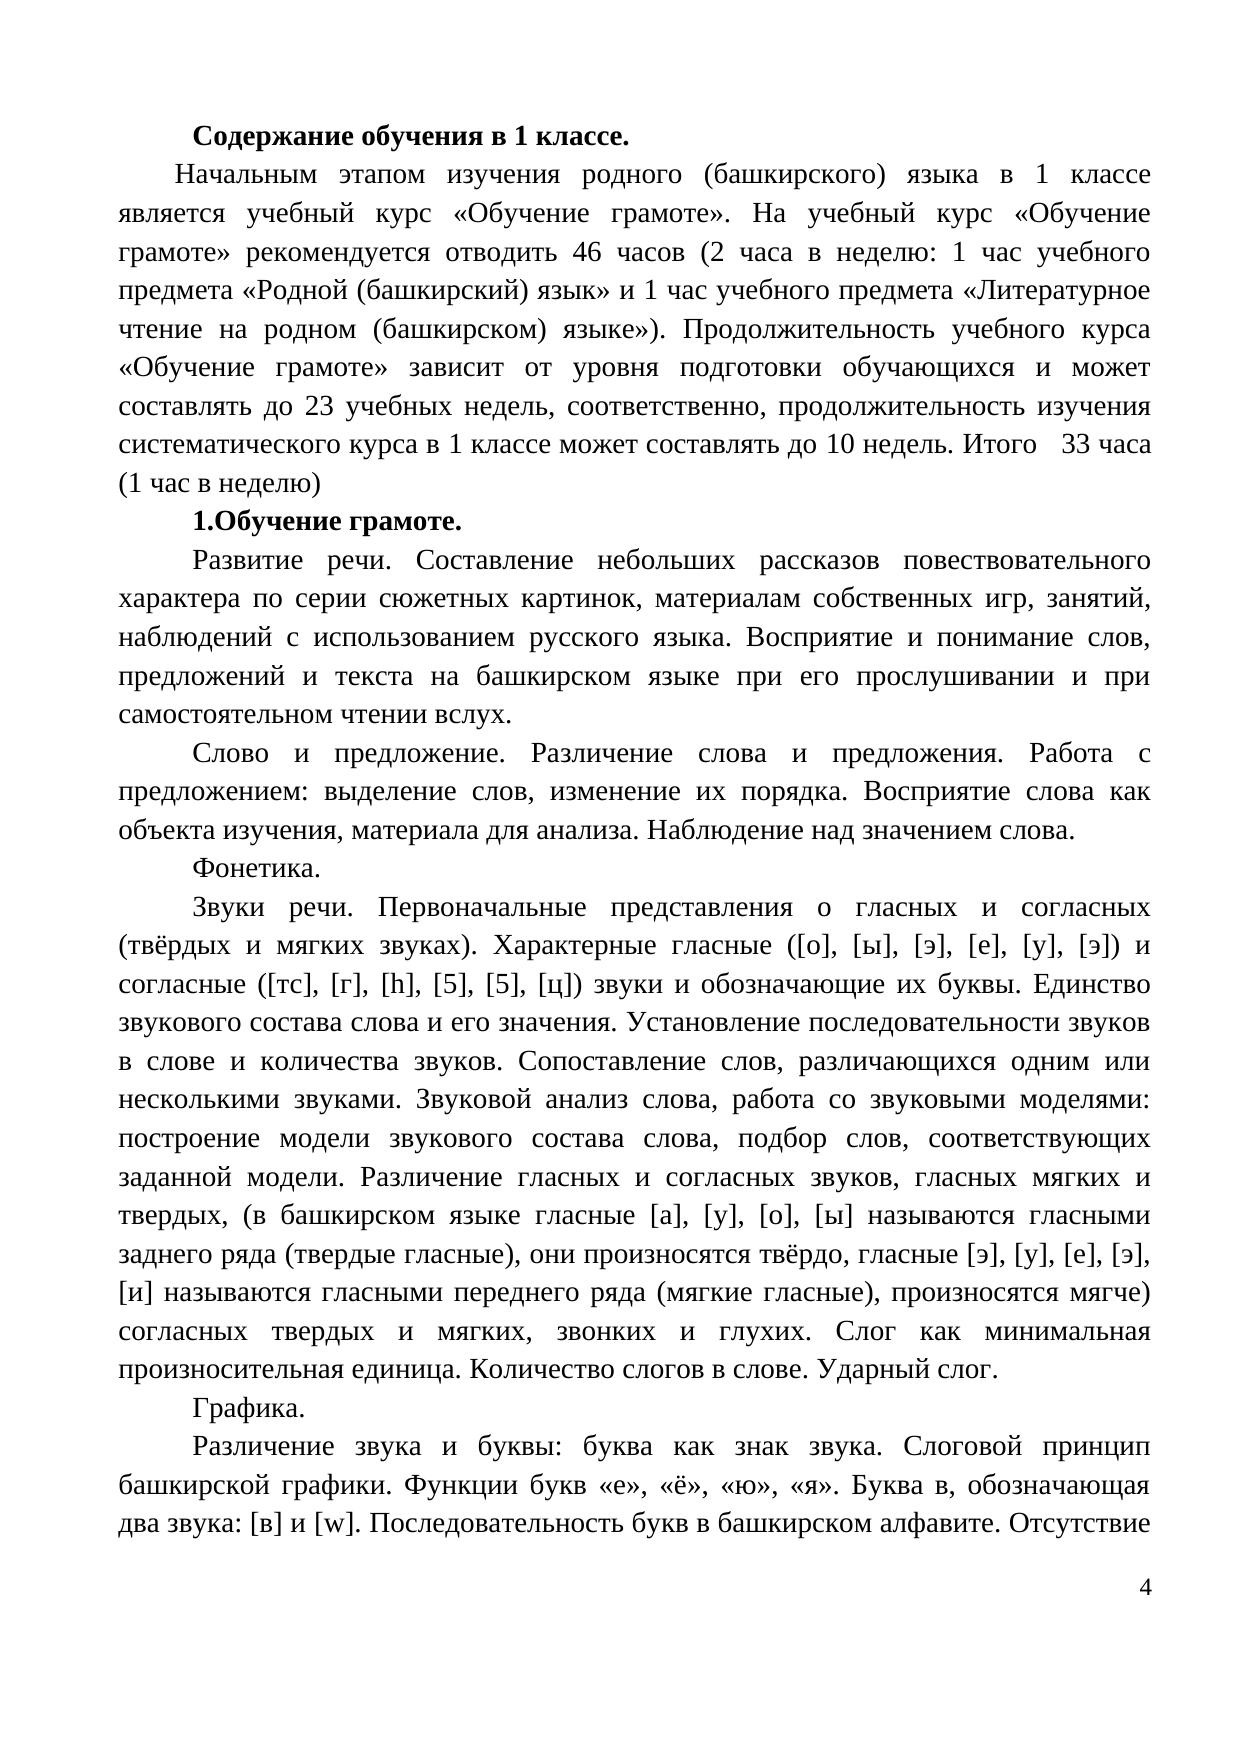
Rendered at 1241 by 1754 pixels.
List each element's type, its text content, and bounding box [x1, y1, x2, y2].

text Фонетика. [118, 850, 1152, 884]
text Содержание обучения в 1 классе. [118, 118, 1152, 152]
text Звуки речи. Первоначальные представления о гласных и согласных (твёрдых и мягких звуках). Характерные гласные ([о], [ы], [э], [е], [у], [э]) и согласные ([тс], [г], [h], [5], [5], [ц]) звуки и обозначающие их буквы. Единство звукового состава слова и его значения. Установление последовательности звуков в слове и количества звуков. Сопоставление слов, различающихся одним или несколькими звуками. Звуковой анализ слова, работа со звуковыми моделями: построение модели звукового состава слова, подбор слов, соответствующих заданной модели. Различение гласных и согласных звуков, гласных мягких и твердых, (в башкирском языке гласные [а], [у], [о], [ы] называются гласными заднего ряда (твердые гласные), они произносятся твёрдо, гласные [э], [у], [е], [э], [и] называются гласными переднего ряда (мягкие гласные), произносятся мягче) согласных твердых и мягких, звонких и глухих. Слог как минимальная произносительная единица. Количество слогов в слове. Ударный слог. [118, 889, 1152, 1385]
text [118, 1428, 1152, 1539]
text Начальным этапом изучения родного (башкирского) языка в 1 классе является учебный курс «Обучение грамоте». На учебный курс «Обучение грамоте» рекомендуется отводить 46 часов (2 часа в неделю: 1 час учебного предмета «Родной (башкирский) язык» и 1 час учебного предмета «Литературное чтение на родном (башкирском) языке»). Продолжительность учебного курса «Обучение грамоте» зависит от уровня подготовки обучающихся и может составлять до 23 учебных недель, соответственно, продолжительность изучения систематического курса в 1 классе может составлять до 10 недель. Итого 33 часа (1 час в неделю) [118, 157, 1152, 498]
text Графика. [118, 1390, 1152, 1423]
text 1.Обучение грамоте. [118, 503, 1152, 537]
text Развитие речи. Составление небольших рассказов повествовательного характера по серии сюжетных картинок, материалам собственных игр, занятий, наблюдений с использованием русского языка. Восприятие и понимание слов, предложений и текста на башкирском языке при его прослушивании и при самостоятельном чтении вслух. [118, 542, 1152, 730]
text Слово и предложение. Различение слова и предложения. Работа с предложением: выделение слов, изменение их порядка. Восприятие слова как объекта изучения, материала для анализа. Наблюдение над значением слова. [118, 735, 1152, 845]
